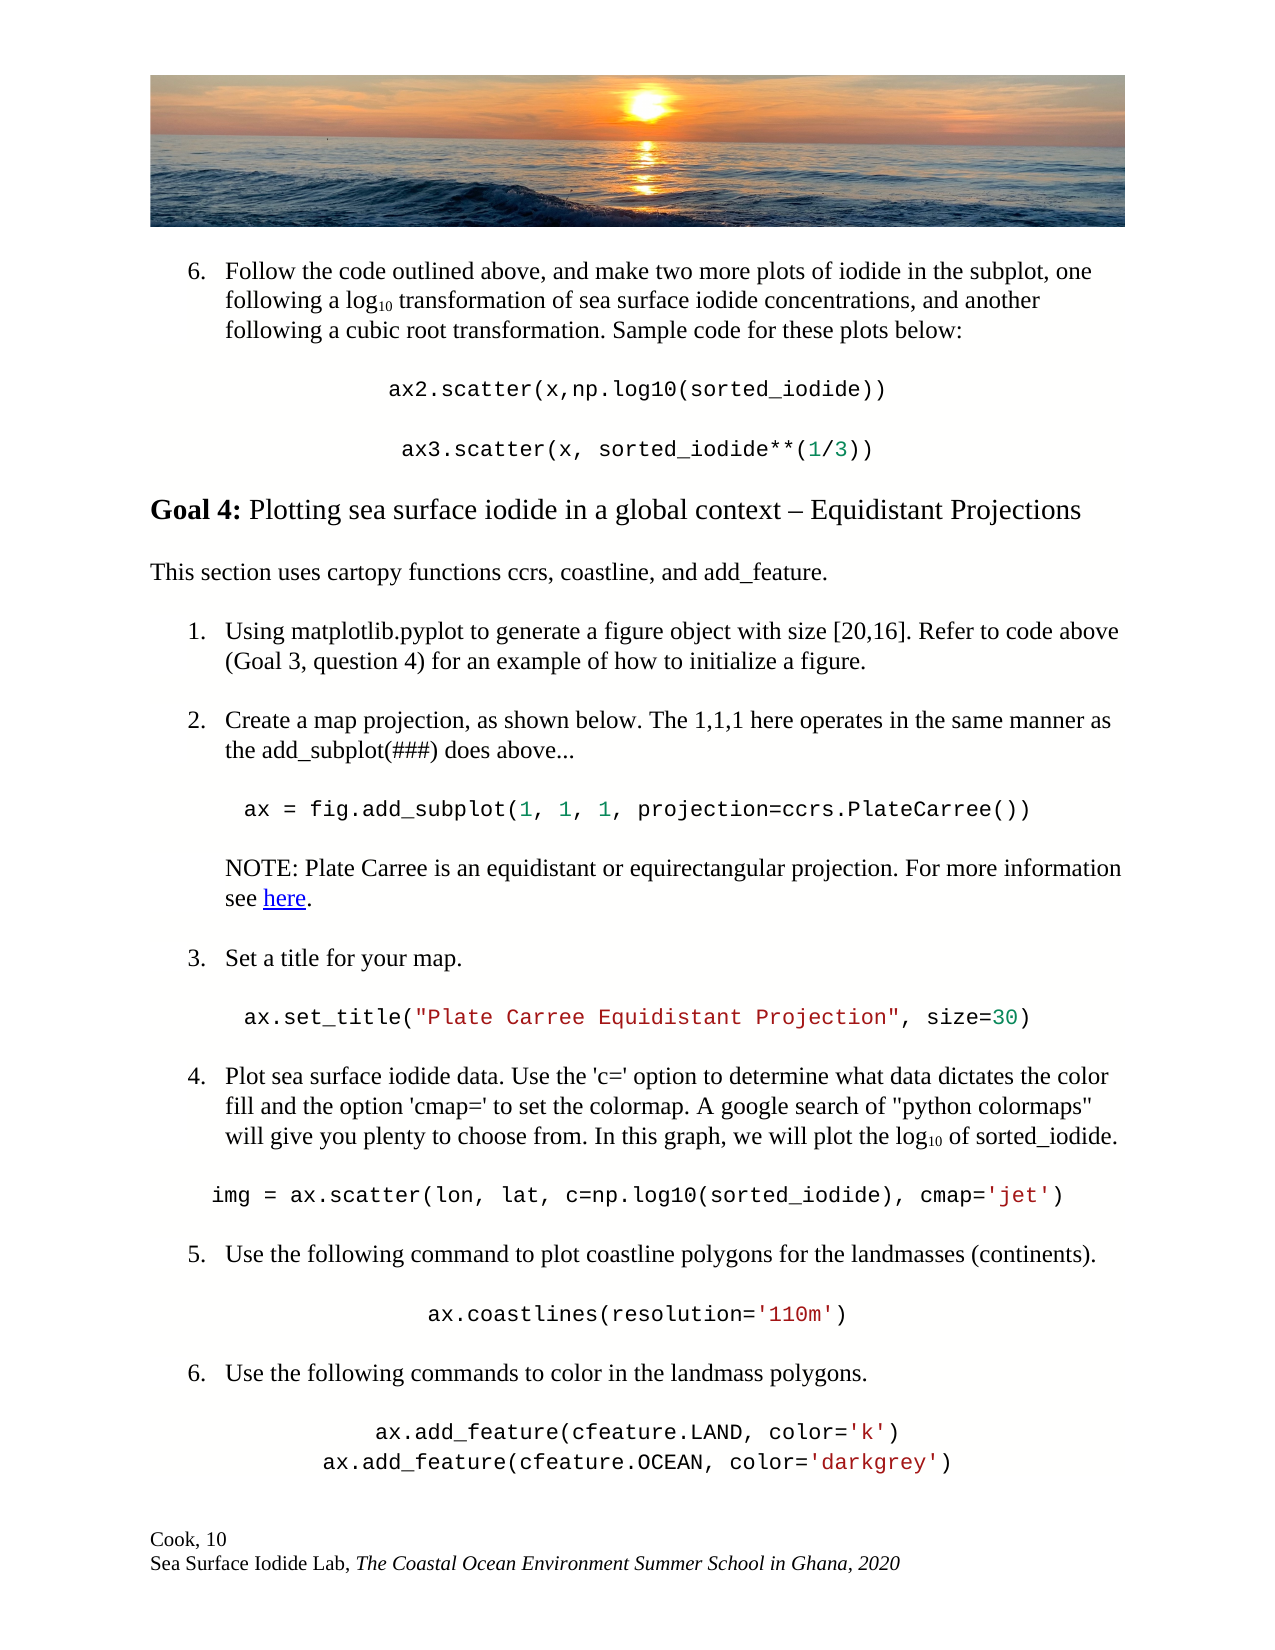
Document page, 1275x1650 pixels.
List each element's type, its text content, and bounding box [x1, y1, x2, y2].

list Use the following commands to color in the landmass polygons. [187, 1357, 1125, 1387]
list Using matplotlib.pyplot to generate a figure object with size [20,16]. Refer to code above (Goal 3, question 4) for an example of how to initialize a figure. [187, 615, 1125, 674]
text ax.add_feature(cfeature.LAND, color='k') [150, 1417, 1125, 1446]
text ax3.scatter(x, sorted_iodide**(1/3)) [150, 433, 1125, 463]
picture [150, 75, 1125, 227]
text img = ax.scatter(lon, lat, c=np.log10(sorted_iodide), cmap='jet') [150, 1179, 1125, 1209]
list Set a title for your map. [187, 942, 1125, 971]
text ax2.scatter(x,np.log10(sorted_iodide)) [150, 374, 1125, 403]
text ax = fig.add_subplot(1, 1, 1, projection=ccrs.PlateCarree()) [150, 793, 1125, 823]
text Goal 4: Plotting sea surface iodide in a global context – Equidistant Projections [150, 492, 1125, 526]
list Plot sea surface iodide data. Use the 'c=' option to determine what data dictates the color fill and the option 'cmap=' to set the colormap. A google search of "python colormaps" will give you plenty to choose from. In this graph, we will plot the log10 of sorted_iodide. [187, 1060, 1125, 1149]
text ax.coastlines(resolution='110m') [150, 1298, 1125, 1328]
list Use the following command to plot coastline polygons for the landmasses (continents). [187, 1238, 1125, 1268]
list Create a map projection, as shown below. The 1,1,1 here operates in the same manner as the add_subplot(###) does above... [187, 704, 1125, 763]
text NOTE: Plate Carree is an equidistant or equirectangular projection. For more information see here. [225, 853, 1125, 912]
text ax.set_title("Plate Carree Equidistant Projection", size=30) [150, 1001, 1125, 1031]
list Follow the code outlined above, and make two more plots of iodide in the subplot, one following a log10 transformation of sea surface iodide concentrations, and another following a cubic root transformation. Sample code for these plots below: [187, 255, 1125, 344]
text ax.add_feature(cfeature.OCEAN, color='darkgrey') [150, 1446, 1125, 1476]
text This section uses cartopy functions ccrs, coastline, and add_feature. [150, 556, 1125, 585]
